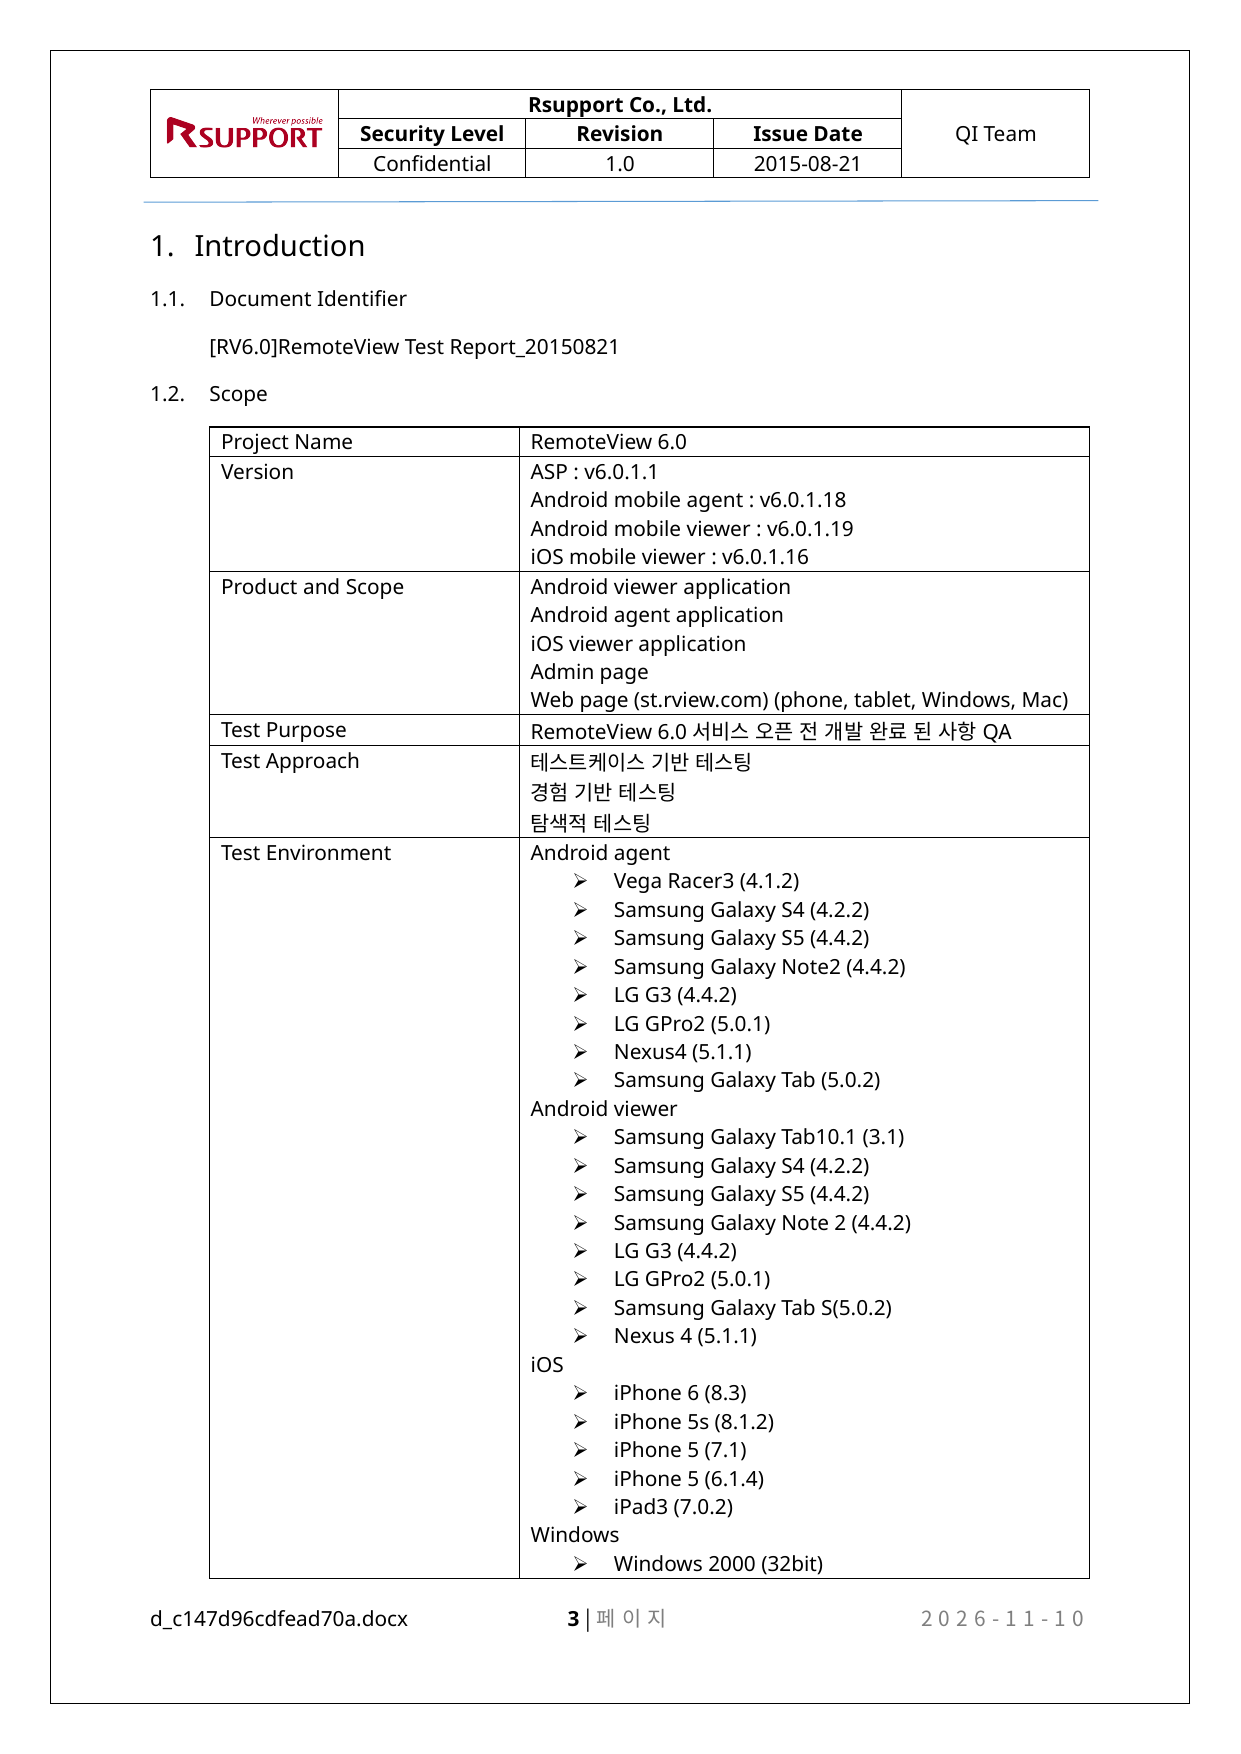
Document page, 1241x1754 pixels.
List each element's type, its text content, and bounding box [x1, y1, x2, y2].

table_cell Test Environment [210, 838, 519, 1577]
subtitle Introduction [150, 225, 1090, 265]
table_header RemoteView 6.0 [520, 428, 1089, 456]
subtitle Scope [150, 379, 1090, 408]
table_cell ASP : v6.0.1.1 Android mobile agent : v6.0.1.18 Android mobile viewer : v6.0.1.19 iOS mobile viewer : v6.0.1.16 [520, 457, 1089, 571]
picture [164, 115, 325, 152]
table_cell Android viewer application Android agent application iOS viewer application Admin page Web page (st.rview.com) (phone, tablet, Windows, Mac) [520, 572, 1089, 714]
table_cell 테스트케이스 기반 테스팅 경험 기반 테스팅 탐색적 테스팅 [520, 746, 1089, 837]
table_cell Test Approach [210, 746, 519, 837]
table_header Project Name [210, 428, 519, 456]
table_cell Version [210, 457, 519, 571]
table_cell RemoteView 6.0 서비스 오픈 전 개발 완료 된 사항 QA [520, 715, 1089, 745]
table_cell Product and Scope [210, 572, 519, 714]
text [RV6.0]RemoteView Test Report_20150821 [209, 332, 1090, 360]
table_cell Test Purpose [210, 715, 519, 745]
subtitle Document Identifier [150, 284, 1090, 313]
